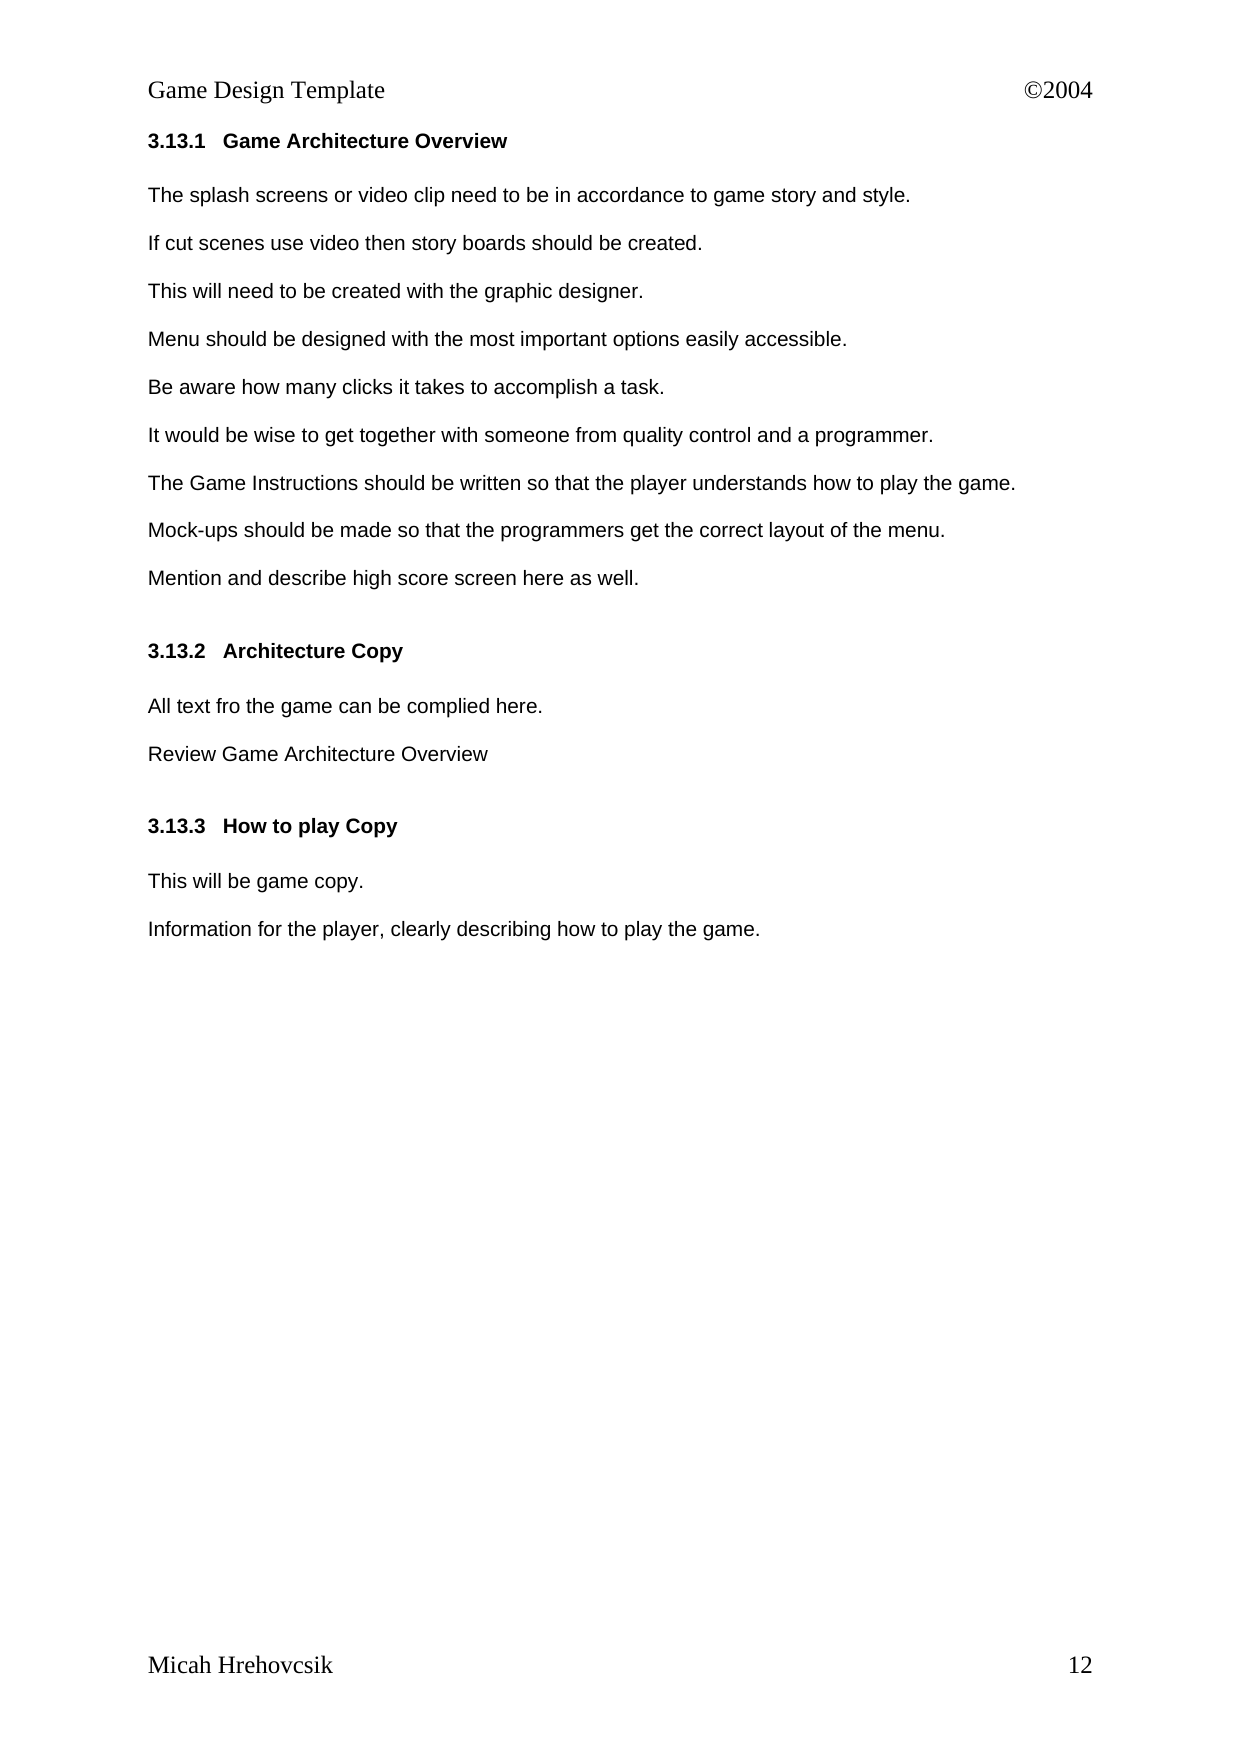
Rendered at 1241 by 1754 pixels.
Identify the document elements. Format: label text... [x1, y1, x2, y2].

subtitle Architecture Copy [148, 639, 1093, 663]
subtitle Game Architecture Overview [148, 129, 1093, 153]
text Mock-ups should be made so that the programmers get the correct layout of the menu. [148, 518, 1093, 542]
text This will need to be created with the graphic designer. [148, 279, 1093, 303]
text It would be wise to get together with someone from quality control and a programmer. [148, 422, 1093, 446]
text Mention and describe high score screen here as well. [148, 566, 1093, 590]
text If cut scenes use video then story boards should be created. [148, 231, 1093, 255]
text This will be game copy. [148, 868, 1093, 892]
text The Game Instructions should be written so that the player understands how to play the game. [148, 470, 1093, 494]
subtitle How to play Copy [148, 814, 1093, 838]
text Information for the player, clearly describing how to play the game. [148, 916, 1093, 940]
text The splash screens or video clip need to be in accordance to game story and style. [148, 183, 1093, 207]
text All text fro the game can be complied here. [148, 693, 1093, 717]
text Menu should be designed with the most important options easily accessible. [148, 327, 1093, 351]
text Be aware how many clicks it takes to accomplish a task. [148, 374, 1093, 398]
text Review Game Architecture Overview [148, 741, 1093, 765]
